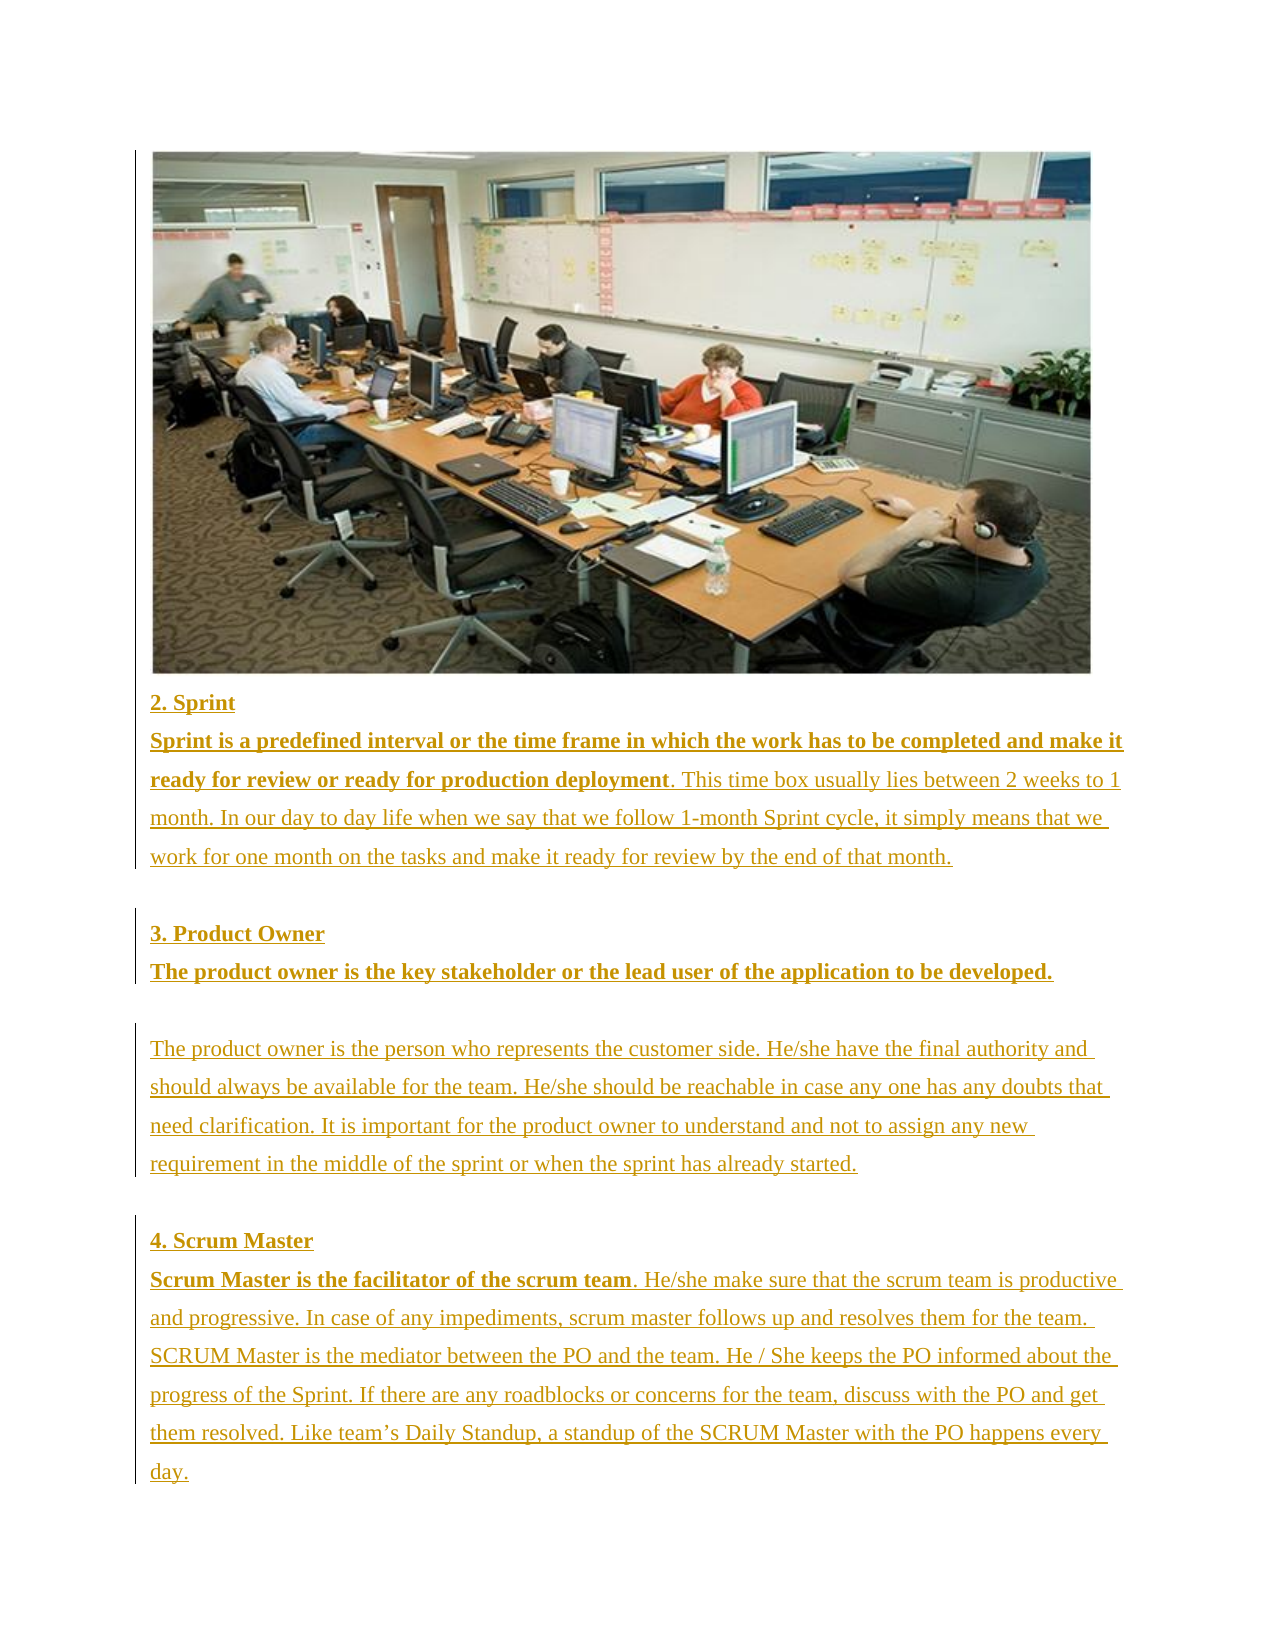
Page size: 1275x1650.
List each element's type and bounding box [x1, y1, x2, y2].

picture [150, 150, 1093, 677]
